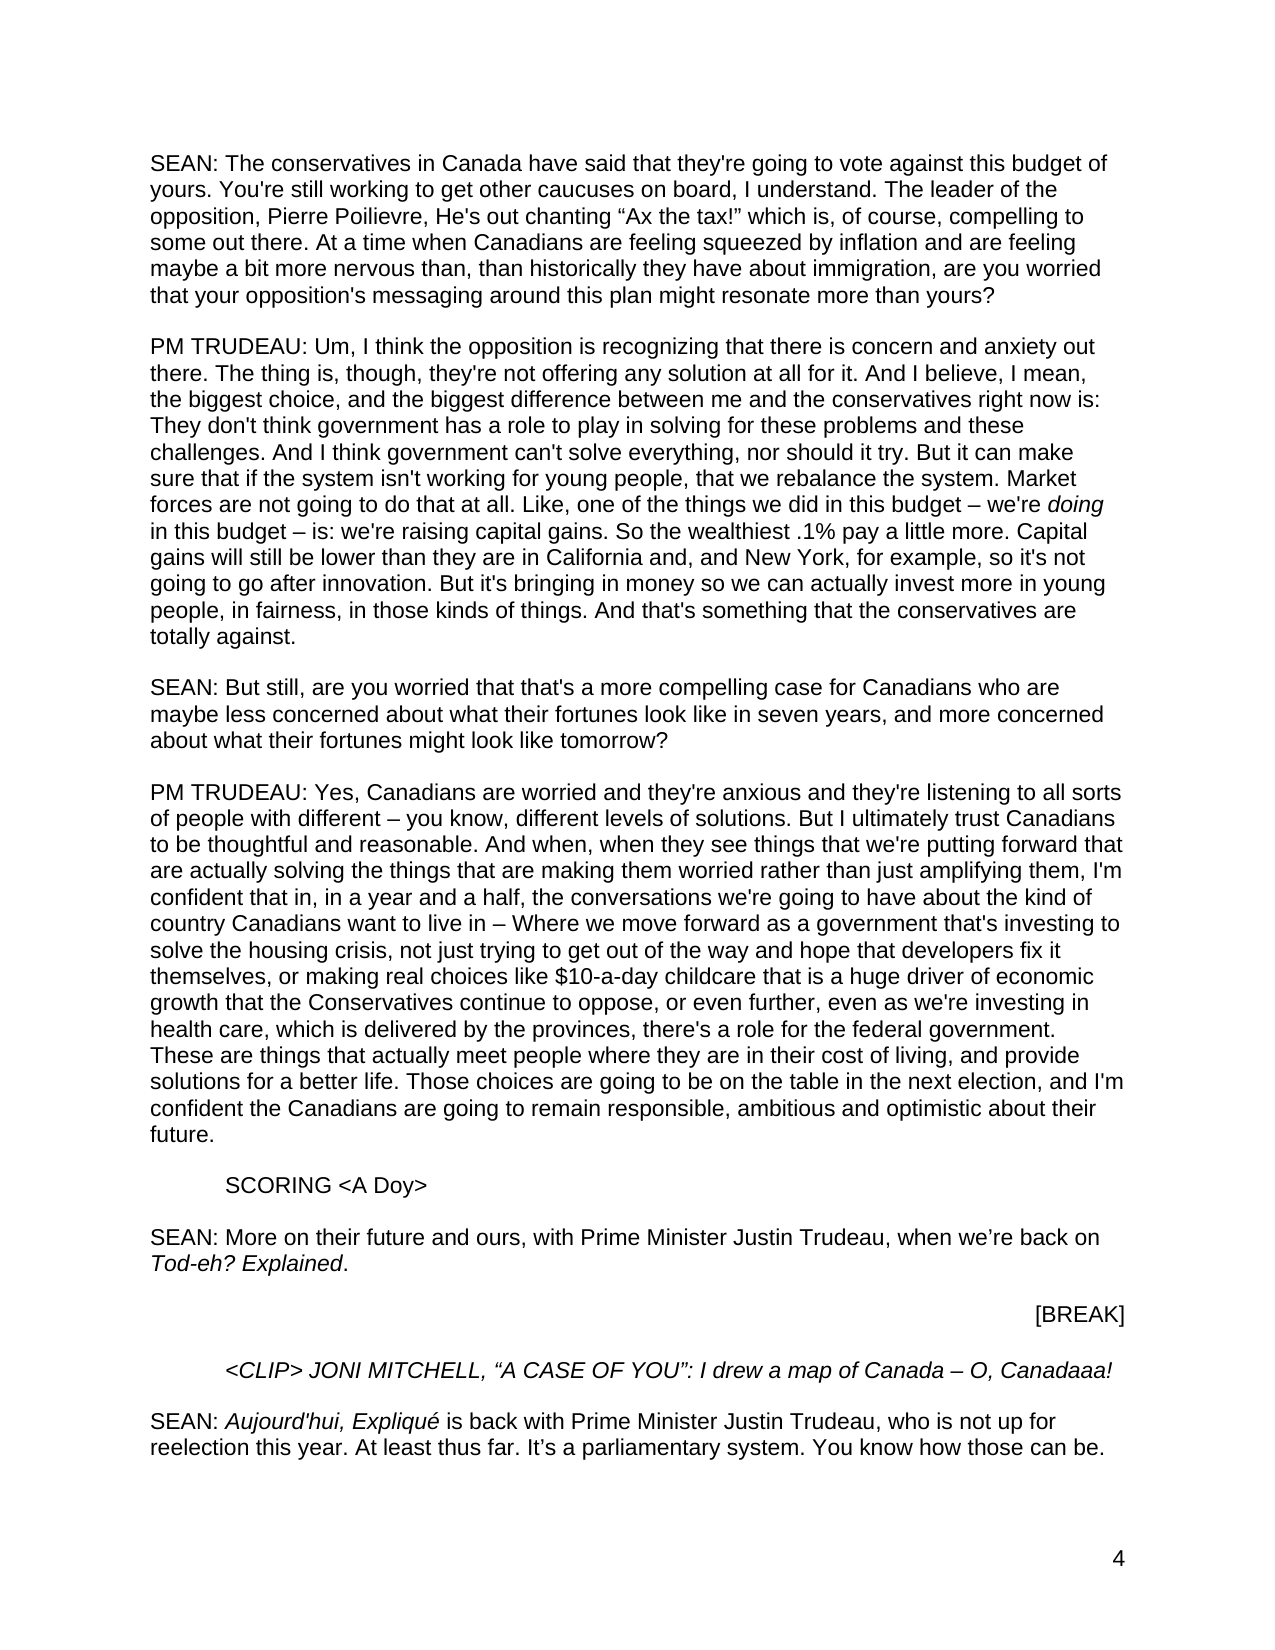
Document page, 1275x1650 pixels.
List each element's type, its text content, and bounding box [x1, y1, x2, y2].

text [BREAK] [150, 1301, 1125, 1328]
text PM TRUDEAU: Yes, Canadians are worried and they're anxious and they're listening to all sorts of people with different – you know, different levels of solutions. But I ultimately trust Canadians to be thoughtful and reasonable. And when, when they see things that we're putting forward that are actually solving the things that are making them worried rather than just amplifying them, I'm confident that in, in a year and a half, the conversations we're going to have about the kind of country Canadians want to live in – Where we move forward as a government that's investing to solve the housing crisis, not just trying to get out of the way and hope that developers fix it themselves, or making real choices like $10-a-day childcare that is a huge driver of economic growth that the Conservatives continue to oppose, or even further, even as we're investing in health care, which is delivered by the provinces, there's a role for the federal government. These are things that actually meet people where they are in their cost of living, and provide solutions for a better life. Those choices are going to be on the table in the next election, and I'm confident the Canadians are going to remain responsible, ambitious and optimistic about their future. [150, 778, 1125, 1147]
text SEAN: More on their future and ours, with Prime Minister Justin Trudeau, when we’re back on Tod-eh? Explained. [150, 1224, 1125, 1276]
text PM TRUDEAU: Um, I think the opposition is recognizing that there is concern and anxiety out there. The thing is, though, they're not offering any solution at all for it. And I believe, I mean, the biggest choice, and the biggest difference between me and the conservatives right now is: They don't think government has a role to play in solving for these problems and these challenges. And I think government can't solve everything, nor should it try. But it can make sure that if the system isn't working for young people, that we rebalance the system. Market forces are not going to do that at all. Like, one of the things we did in this budget – we're doing in this budget – is: we're raising capital gains. So the wealthiest .1% pay a little more. Capital gains will still be lower than they are in California and, and New York, for example, so it's not going to go after innovation. But it's bringing in money so we can actually invest more in young people, in fairness, in those kinds of things. And that's something that the conservatives are totally against. [150, 333, 1125, 649]
text SEAN: But still, are you worried that that's a more compelling case for Canadians who are maybe less concerned about what their fortunes look like in seven years, and more concerned about what their fortunes might look like tomorrow? [150, 674, 1125, 753]
text SCORING <A Doy> [150, 1172, 1125, 1199]
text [150, 1408, 1125, 1461]
text <CLIP> JONI MITCHELL, “A CASE OF YOU”: I drew a map of Canada – O, Canadaaa! [150, 1357, 1125, 1383]
text SEAN: The conservatives in Canada have said that they're going to vote against this budget of yours. You're still working to get other caucuses on board, I understand. The leader of the opposition, Pierre Poilievre, He's out chanting “Ax the tax!” which is, of course, compelling to some out there. At a time when Canadians are feeling squeezed by inflation and are feeling maybe a bit more nervous than, than historically they have about immigration, are you worried that your opposition's messaging around this plan might resonate more than yours? [150, 150, 1125, 308]
